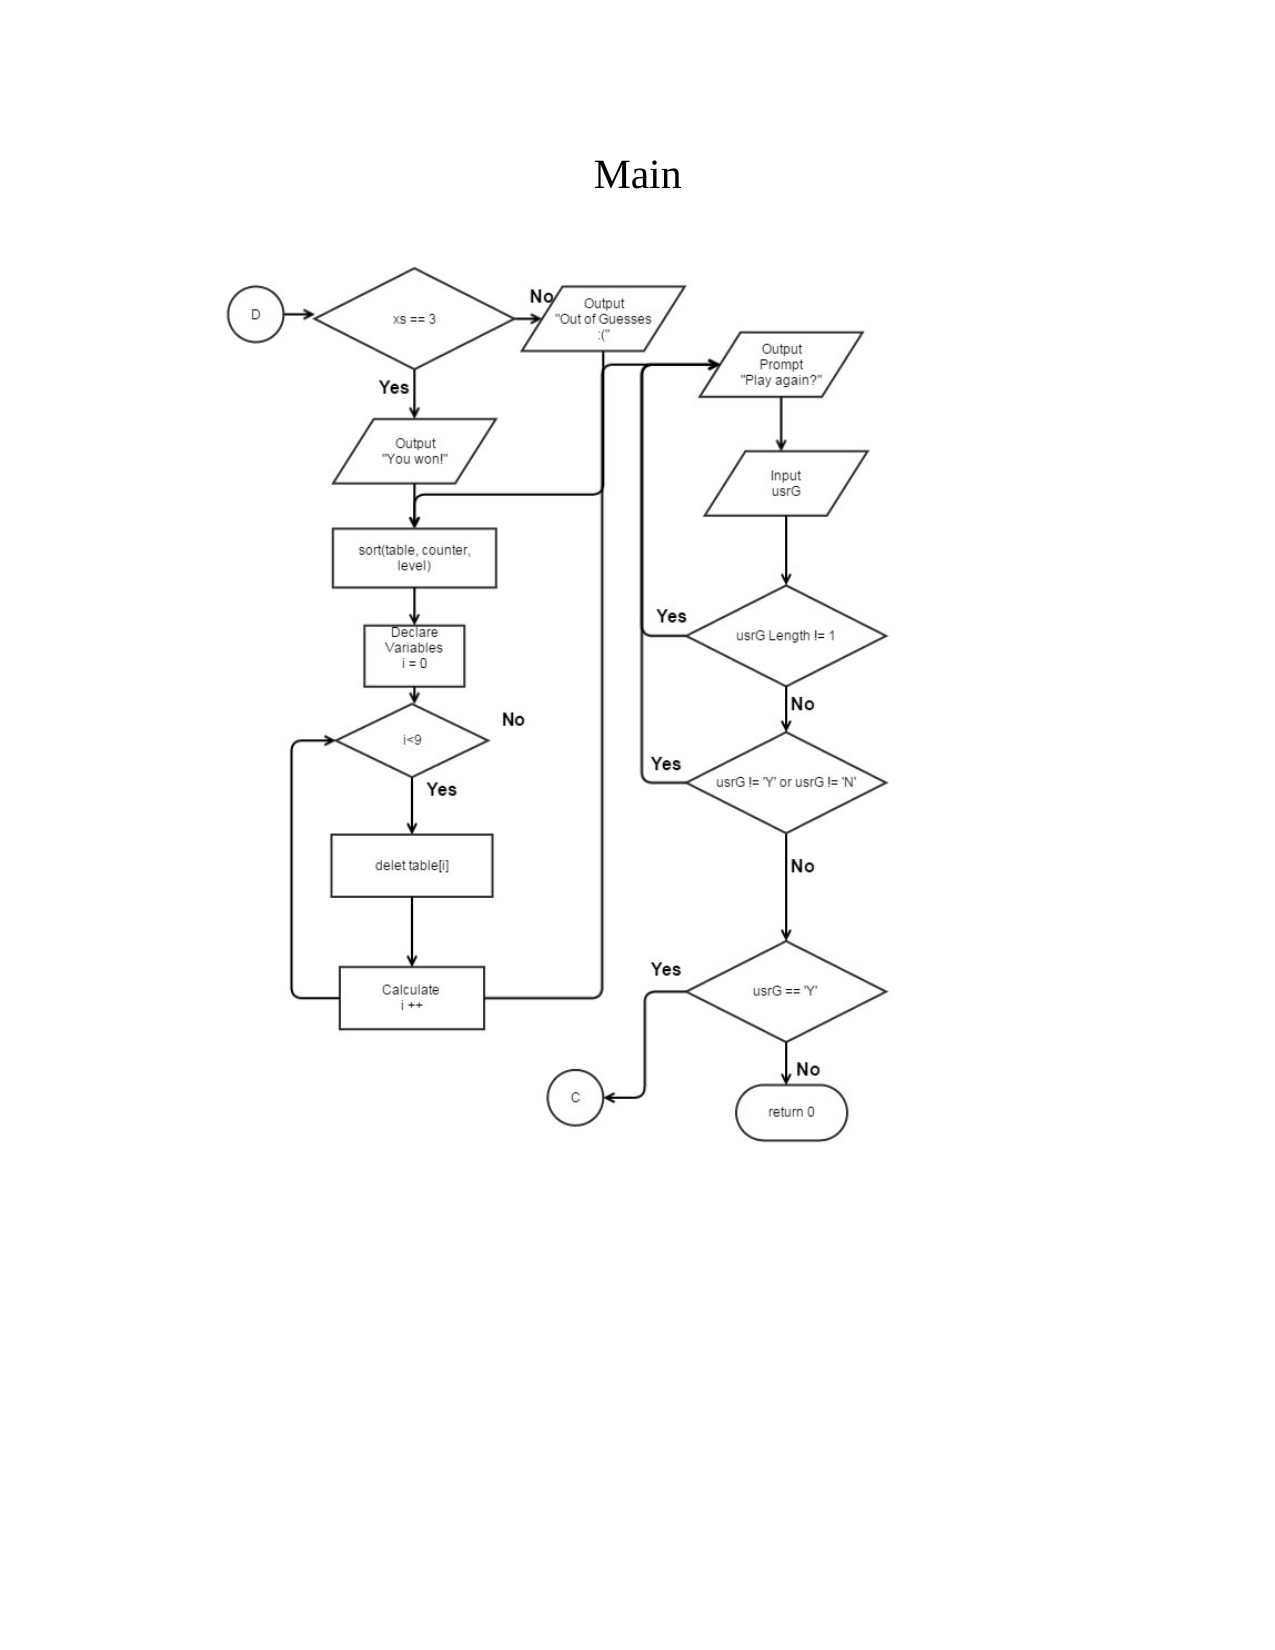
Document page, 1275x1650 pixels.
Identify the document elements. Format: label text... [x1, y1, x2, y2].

picture [150, 226, 1125, 1270]
text Main [150, 150, 1125, 198]
